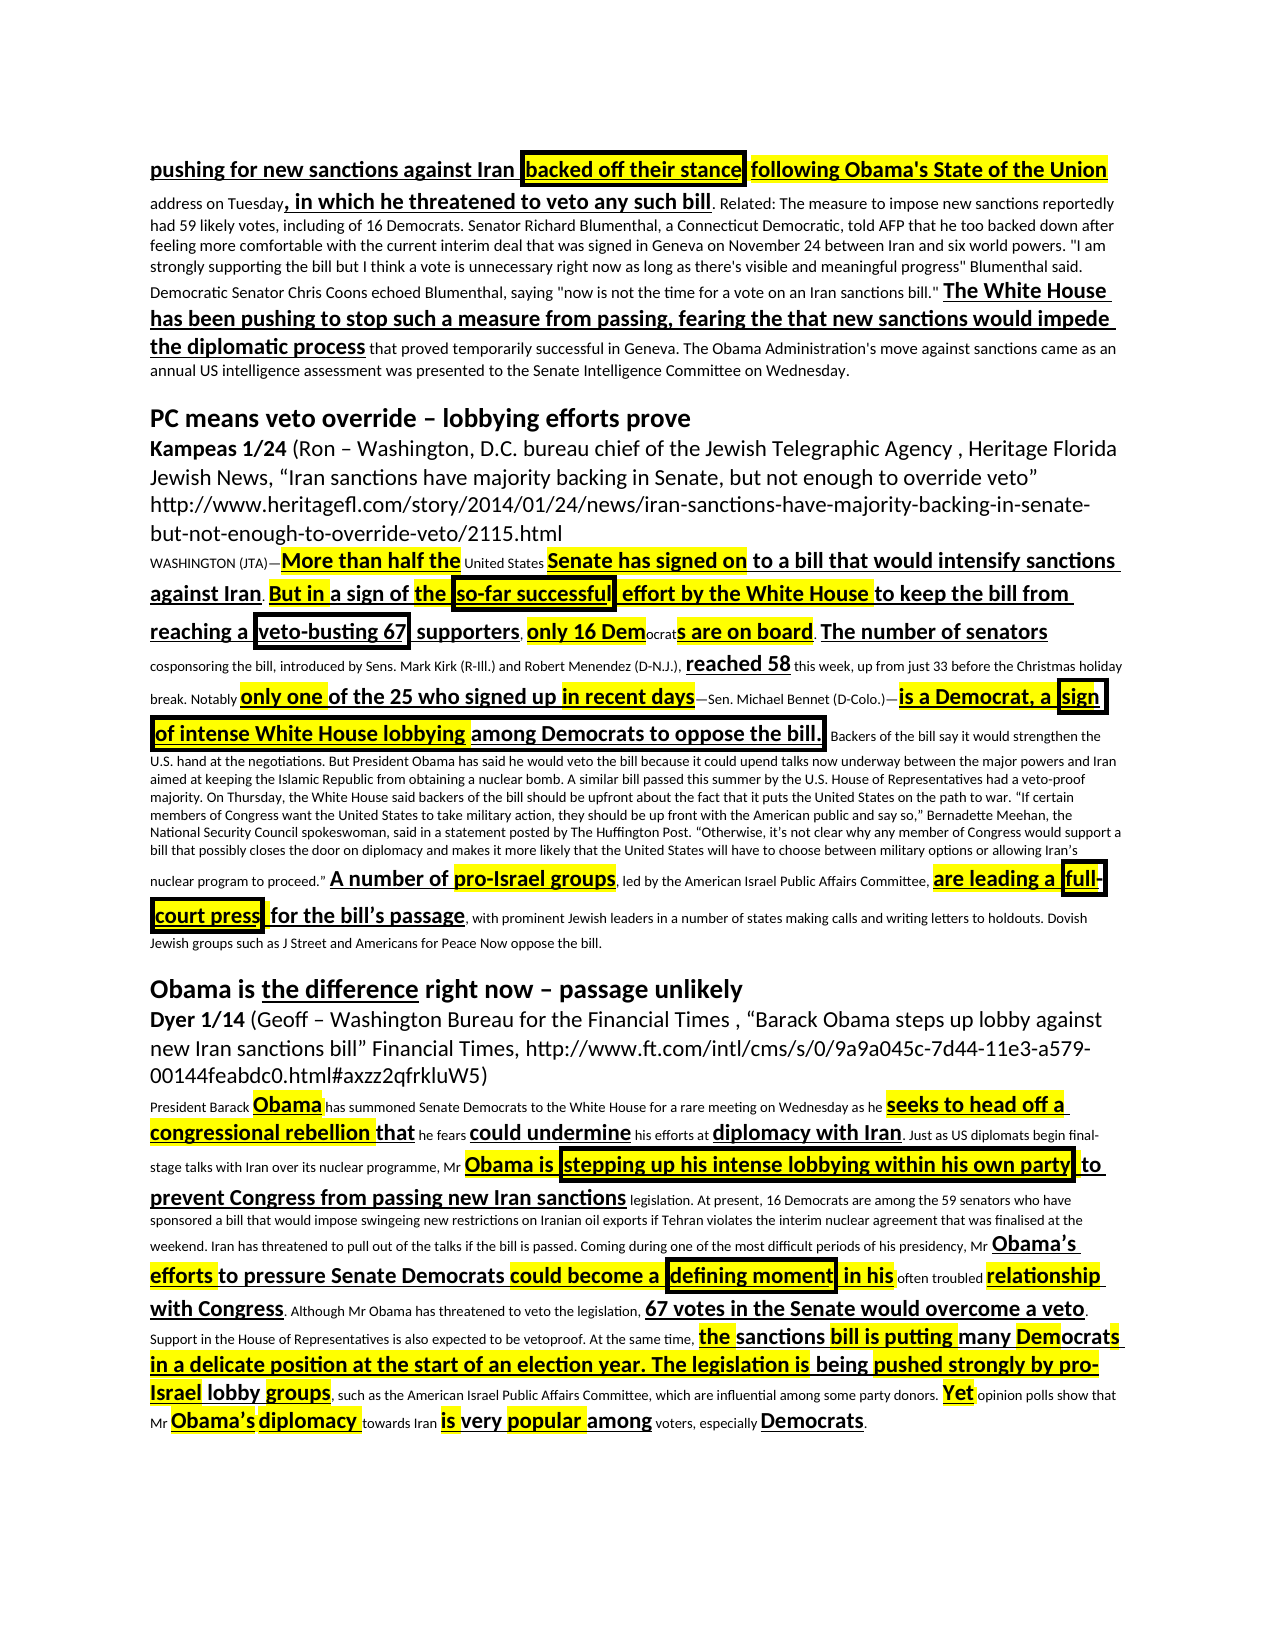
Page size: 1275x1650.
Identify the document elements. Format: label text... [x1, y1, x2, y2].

text Kampeas 1/24 (Ron – Washington, D.C. bureau chief of the Jewish Telegraphic Agency , Heritage Florida Jewish News, “Iran sanctions have majority backing in Senate, but not enough to override veto” [150, 434, 1125, 491]
text President Barack Obama has summoned Senate Democrats to the White House for a rare meeting on Wednesday as he seeks to head off a congressional rebellion that he fears could undermine his efforts at diplomacy with Iran. Just as US diplomats begin final-stage talks with Iran over its nuclear programme, Mr Obama is stepping up his intense lobbying within his own party to prevent Congress from passing new Iran sanctions legislation. At present, 16 Democrats are among the 59 senators who have sponsored a bill that would impose swingeing new restrictions on Iranian oil exports if Tehran violates the interim nuclear agreement that was finalised at the weekend. Iran has threatened to pull out of the talks if the bill is passed. Coming during one of the most difficult periods of his presidency, Mr Obama’s efforts to pressure Senate Democrats could become a defining moment in his often troubled relationship with Congress. Although Mr Obama has threatened to veto the legislation, 67 votes in the Senate would overcome a veto. Support in the House of Representatives is also expected to be vetoproof. At the same time, the sanctions bill is putting many Democrats in a delicate position at the start of an election year. The legislation is being pushed strongly by pro-Israel lobby groups, such as the American Israel Public Affairs Committee, which are influential among some party donors. Yet opinion polls show that Mr Obama’s diplomacy towards Iran is very popular among voters, especially Democrats. [150, 1090, 1125, 1350]
subtitle PC means veto override – lobbying efforts prove [150, 402, 1125, 434]
text WASHINGTON (JTA)—More than half the United States Senate has signed on to a bill that would intensify sanctions against Iran. But in a sign of the so-far successful effort by the White House to keep the bill from reaching a veto-busting 67 supporters, only 16 Democrats are on board. The number of senators cosponsoring the bill, introduced by Sens. Mark Kirk (R-Ill.) and Robert Menendez (D-N.J.), reached 58 this week, up from just 33 before the Christmas holiday break. Notably only one of the 25 who signed up in recent days—Sen. Michael Bennet (D-Colo.)—is a Democrat, a sign of intense White House lobbying among Democrats to oppose the bill. Backers of the bill say it would strengthen the U.S. hand at the negotiations. But President Obama has said he would veto the bill because it could upend talks now underway between the major powers and Iran aimed at keeping the Islamic Republic from obtaining a nuclear bomb. A similar bill passed this summer by the U.S. House of Representatives had a veto-proof majority. On Thursday, the White House said backers of the bill should be upfront about the fact that it puts the United States on the path to war. “If certain members of Congress want the United States to take military action, they should be up front with the American public and say so,” Bernadette Meehan, the National Security Council spokeswoman, said in a statement posted by The Huffington Post. “Otherwise, it’s not clear why any member of Congress would support a bill that possibly closes the door on diplomacy and makes it more likely that the United States will have to choose between military options or allowing Iran’s nuclear program to proceed.” A number of pro-Israel groups, led by the American Israel Public Affairs Committee, are leading a full-court press for the bill’s passage, with prominent Jewish leaders in a number of states making calls and writing letters to holdouts. Dovish Jewish groups such as J Street and Americans for Peace Now oppose the bill. [150, 547, 1125, 952]
text http://www.heritagefl.com/story/2014/01/24/news/iran-sanctions-have-majority-backing-in-senate-but-not-enough-to-override-veto/2115.html [150, 491, 1125, 547]
text Dyer 1/14 (Geoff – Washington Bureau for the Financial Times , “Barack Obama steps up lobby against new Iran sanctions bill” Financial Times, http://www.ft.com/intl/cms/s/0/9a9a045c-7d44-11e3-a579-00144feabdc0.html#axzz2qfrkluW5) [150, 1006, 1125, 1090]
subtitle Obama is the difference right now – passage unlikely [150, 973, 1125, 1006]
